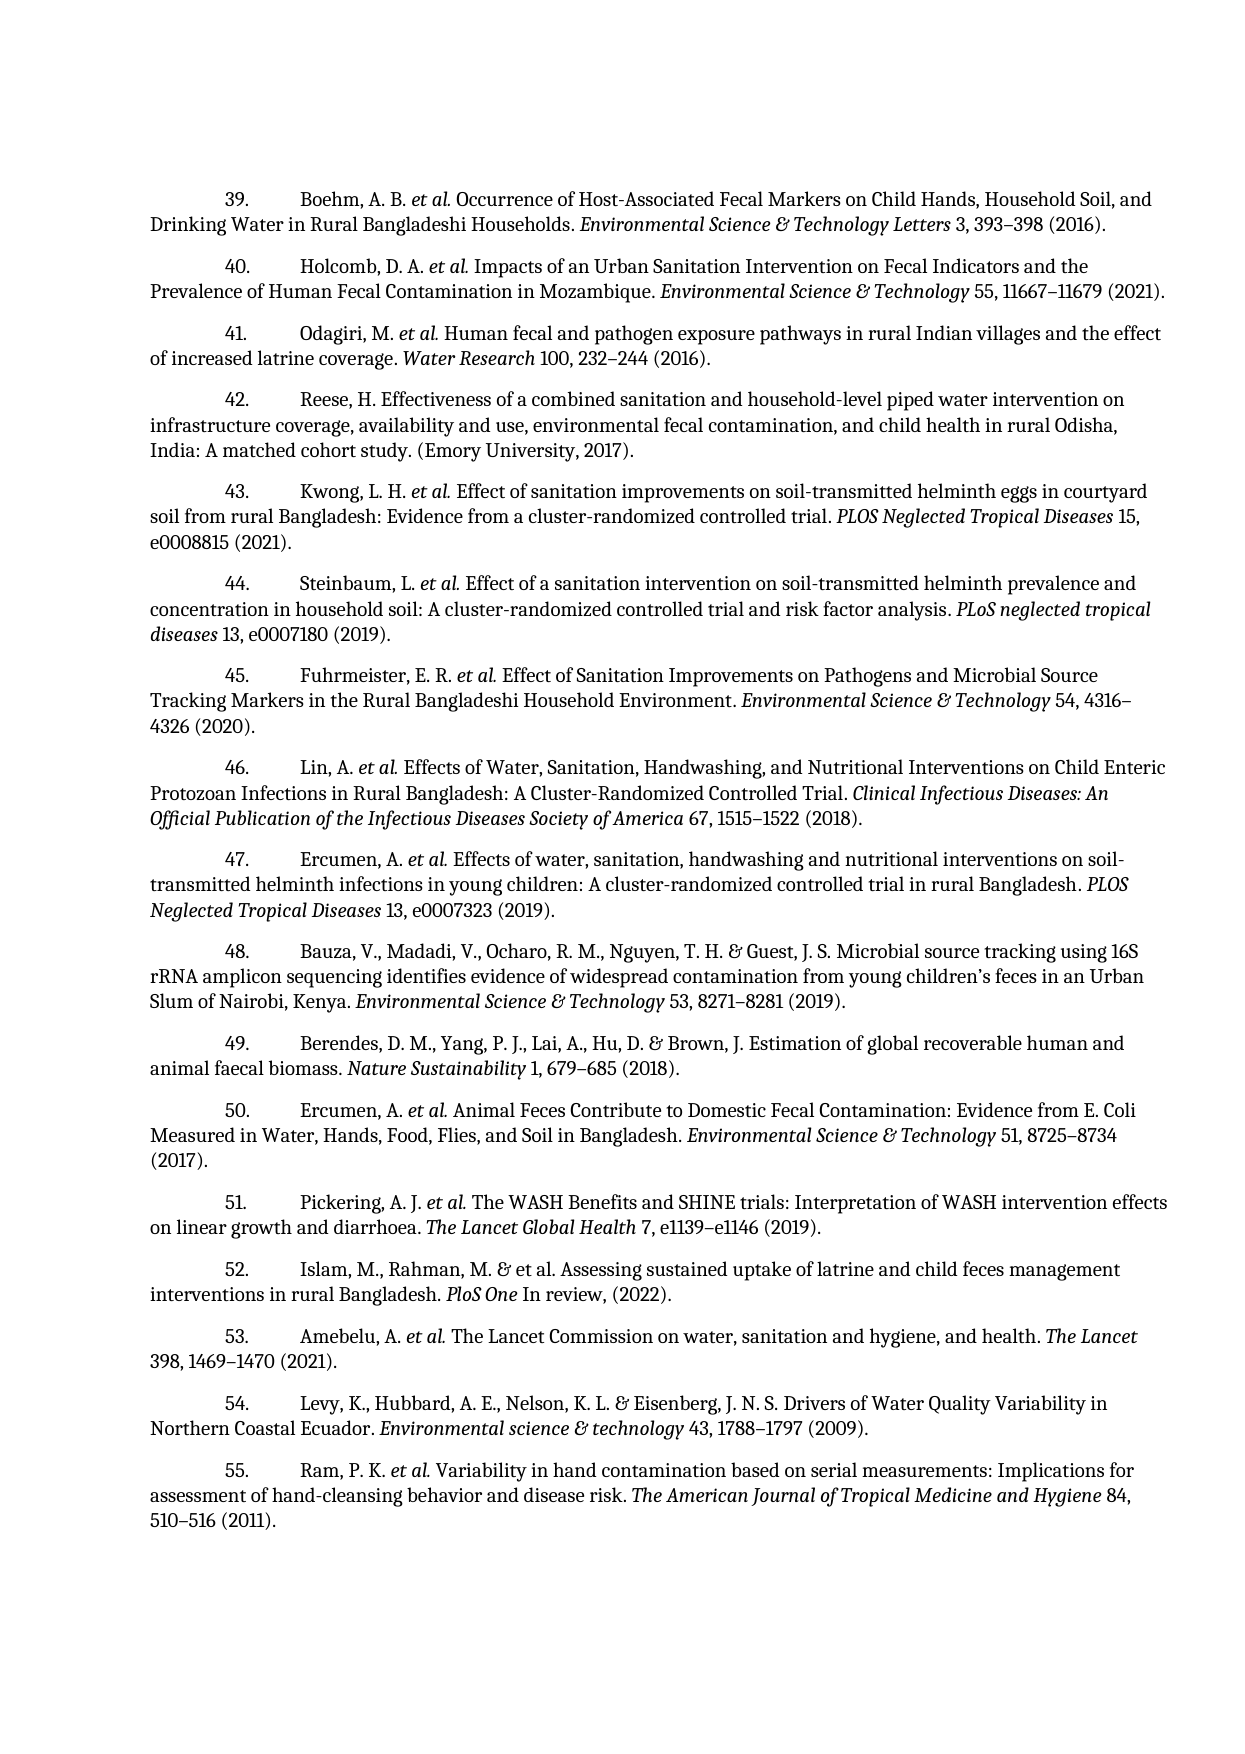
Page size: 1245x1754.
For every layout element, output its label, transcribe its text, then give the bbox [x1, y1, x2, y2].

text 49. Berendes, D. M., Yang, P. J., Lai, A., Hu, D. & Brown, J. Estimation of global recoverable human and animal faecal biomass. Nature Sustainability 1, 679–685 (2018). [150, 1032, 1170, 1081]
text 46. Lin, A. et al. Effects of Water, Sanitation, Handwashing, and Nutritional Interventions on Child Enteric Protozoan Infections in Rural Bangladesh: A Cluster-Randomized Controlled Trial. Clinical Infectious Diseases: An Official Publication of the Infectious Diseases Society of America 67, 1515–1522 (2018). [150, 756, 1170, 830]
text 45. Fuhrmeister, E. R. et al. Effect of Sanitation Improvements on Pathogens and Microbial Source Tracking Markers in the Rural Bangladeshi Household Environment. Environmental Science & Technology 54, 4316–4326 (2020). [150, 664, 1170, 738]
text 42. Reese, H. Effectiveness of a combined sanitation and household-level piped water intervention on infrastructure coverage, availability and use, environmental fecal contamination, and child health in rural Odisha, India: A matched cohort study. (Emory University, 2017). [150, 388, 1170, 462]
text 41. Odagiri, M. et al. Human fecal and pathogen exposure pathways in rural Indian villages and the effect of increased latrine coverage. Water Research 100, 232–244 (2016). [150, 321, 1170, 370]
text 47. Ercumen, A. et al. Effects of water, sanitation, handwashing and nutritional interventions on soil-transmitted helminth infections in young children: A cluster-randomized controlled trial in rural Bangladesh. PLOS Neglected Tropical Diseases 13, e0007323 (2019). [150, 848, 1170, 922]
text 40. Holcomb, D. A. et al. Impacts of an Urban Sanitation Intervention on Fecal Indicators and the Prevalence of Human Fecal Contamination in Mozambique. Environmental Science & Technology 55, 11667–11679 (2021). [150, 254, 1170, 303]
text 51. Pickering, A. J. et al. The WASH Benefits and SHINE trials: Interpretation of WASH intervention effects on linear growth and diarrhoea. The Lancet Global Health 7, e1139–e1146 (2019). [150, 1191, 1170, 1240]
text 44. Steinbaum, L. et al. Effect of a sanitation intervention on soil-transmitted helminth prevalence and concentration in household soil: A cluster-randomized controlled trial and risk factor analysis. PLoS neglected tropical diseases 13, e0007180 (2019). [150, 572, 1170, 646]
text 50. Ercumen, A. et al. Animal Feces Contribute to Domestic Fecal Contamination: Evidence from E. Coli Measured in Water, Hands, Food, Flies, and Soil in Bangladesh. Environmental Science & Technology 51, 8725–8734 (2017). [150, 1099, 1170, 1173]
text 52. Islam, M., Rahman, M. & et al. Assessing sustained uptake of latrine and child feces management interventions in rural Bangladesh. PloS One In review, (2022). [150, 1258, 1170, 1307]
text 54. Levy, K., Hubbard, A. E., Nelson, K. L. & Eisenberg, J. N. S. Drivers of Water Quality Variability in Northern Coastal Ecuador. Environmental science & technology 43, 1788–1797 (2009). [150, 1391, 1170, 1441]
text 39. Boehm, A. B. et al. Occurrence of Host-Associated Fecal Markers on Child Hands, Household Soil, and Drinking Water in Rural Bangladeshi Households. Environmental Science & Technology Letters 3, 393–398 (2016). [150, 187, 1170, 237]
text 53. Amebelu, A. et al. The Lancet Commission on water, sanitation and hygiene, and health. The Lancet 398, 1469–1470 (2021). [150, 1324, 1170, 1374]
text 48. Bauza, V., Madadi, V., Ocharo, R. M., Nguyen, T. H. & Guest, J. S. Microbial source tracking using 16S rRNA amplicon sequencing identifies evidence of widespread contamination from young children’s feces in an Urban Slum of Nairobi, Kenya. Environmental Science & Technology 53, 8271–8281 (2019). [150, 940, 1170, 1014]
text 55. Ram, P. K. et al. Variability in hand contamination based on serial measurements: Implications for assessment of hand-cleansing behavior and disease risk. The American Journal of Tropical Medicine and Hygiene 84, 510–516 (2011). [150, 1458, 1170, 1532]
text 43. Kwong, L. H. et al. Effect of sanitation improvements on soil-transmitted helminth eggs in courtyard soil from rural Bangladesh: Evidence from a cluster-randomized controlled trial. PLOS Neglected Tropical Diseases 15, e0008815 (2021). [150, 480, 1170, 554]
